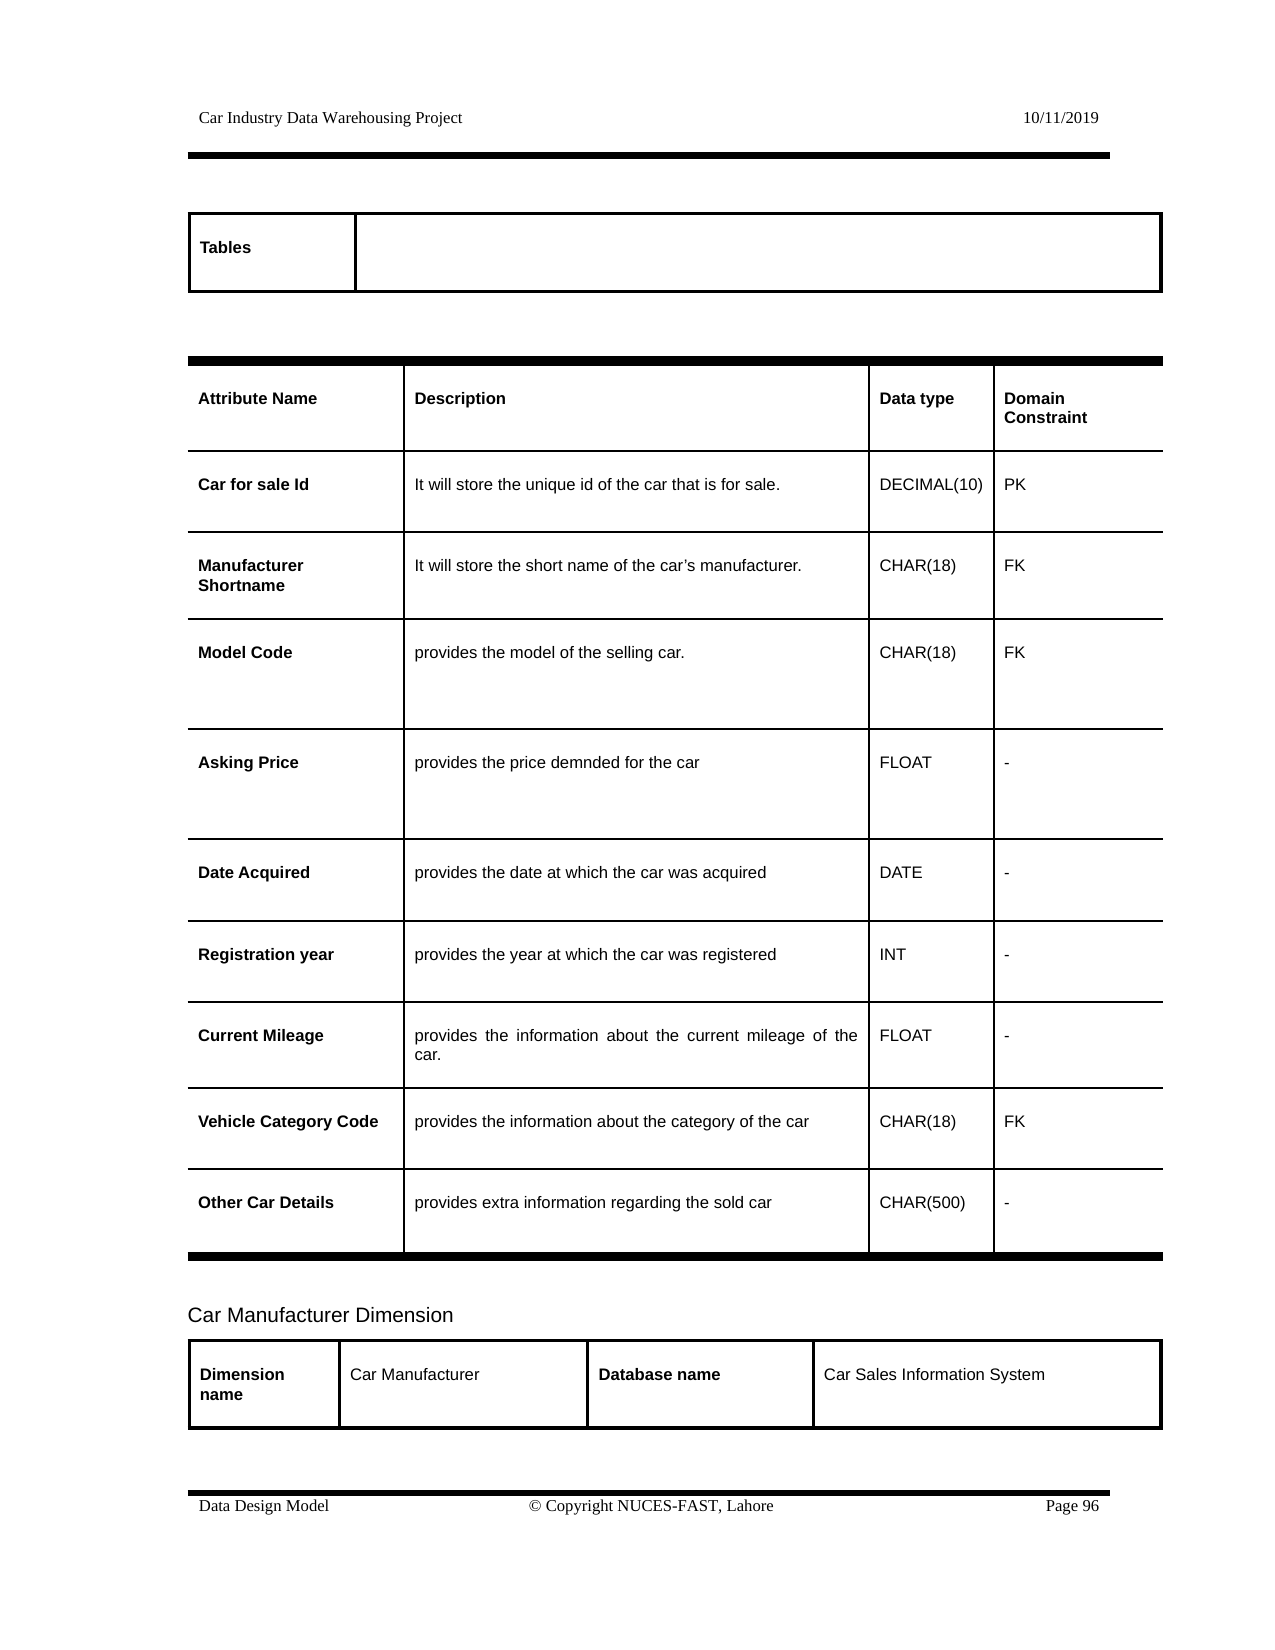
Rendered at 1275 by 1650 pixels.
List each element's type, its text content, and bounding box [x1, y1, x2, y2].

table_cell - [995, 922, 1162, 1001]
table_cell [191, 215, 354, 290]
table_cell - [995, 840, 1162, 919]
table_cell provides the year at which the car was registered [405, 922, 868, 1001]
table_cell Asking Price [188, 730, 403, 838]
table_cell CHAR(18) [870, 533, 993, 617]
table_cell FK [995, 533, 1162, 617]
table_cell Current Mileage [188, 1003, 403, 1087]
table_cell DATE [870, 840, 993, 919]
table_header Dimension name [191, 1342, 338, 1426]
table_cell Car for sale Id [188, 452, 403, 531]
table_cell provides the model of the selling car. [405, 620, 868, 728]
text Car Manufacturer Dimension [187, 1303, 1087, 1327]
table_cell It will store the short name of the car’s manufacturer. [405, 533, 868, 617]
table_cell PK [995, 452, 1162, 531]
table_cell Model Code [188, 620, 403, 728]
table_header Database name [589, 1342, 812, 1426]
table_cell provides the information about the category of the car [405, 1089, 868, 1168]
table_cell provides extra information regarding the sold car [405, 1170, 868, 1252]
table_header Domain Constraint [995, 366, 1162, 450]
table_cell Other Car Details [188, 1170, 403, 1252]
table_cell - [995, 730, 1162, 838]
table_cell provides the information about the current mileage of the car. [405, 1003, 868, 1087]
table_cell Vehicle Category Code [188, 1089, 403, 1168]
table_cell CHAR(18) [870, 1089, 993, 1168]
table_cell FK [995, 1089, 1162, 1168]
table_header Description [405, 366, 868, 450]
table_cell - [995, 1003, 1162, 1087]
table_cell CHAR(500) [870, 1170, 993, 1252]
table_cell It will store the unique id of the car that is for sale. [405, 452, 868, 531]
table_cell provides the price demnded for the car [405, 730, 868, 838]
table_cell FLOAT [870, 1003, 993, 1087]
table_cell - [995, 1170, 1162, 1252]
table_cell INT [870, 922, 993, 1001]
table_header Attribute Name [188, 366, 403, 450]
table_cell CHAR(18) [870, 620, 993, 728]
table_header Car Sales Information System [815, 1342, 1159, 1426]
table_cell provides the date at which the car was acquired [405, 840, 868, 919]
table_cell - [357, 215, 1159, 290]
table_header Data type [870, 366, 993, 450]
table_cell FK [995, 620, 1162, 728]
table_cell Manufacturer Shortname [188, 533, 403, 617]
table_header Car Manufacturer [341, 1342, 586, 1426]
table_cell FLOAT [870, 730, 993, 838]
table_cell DECIMAL(10) [870, 452, 993, 531]
table_cell Date Acquired [188, 840, 403, 919]
table_cell Registration year [188, 922, 403, 1001]
